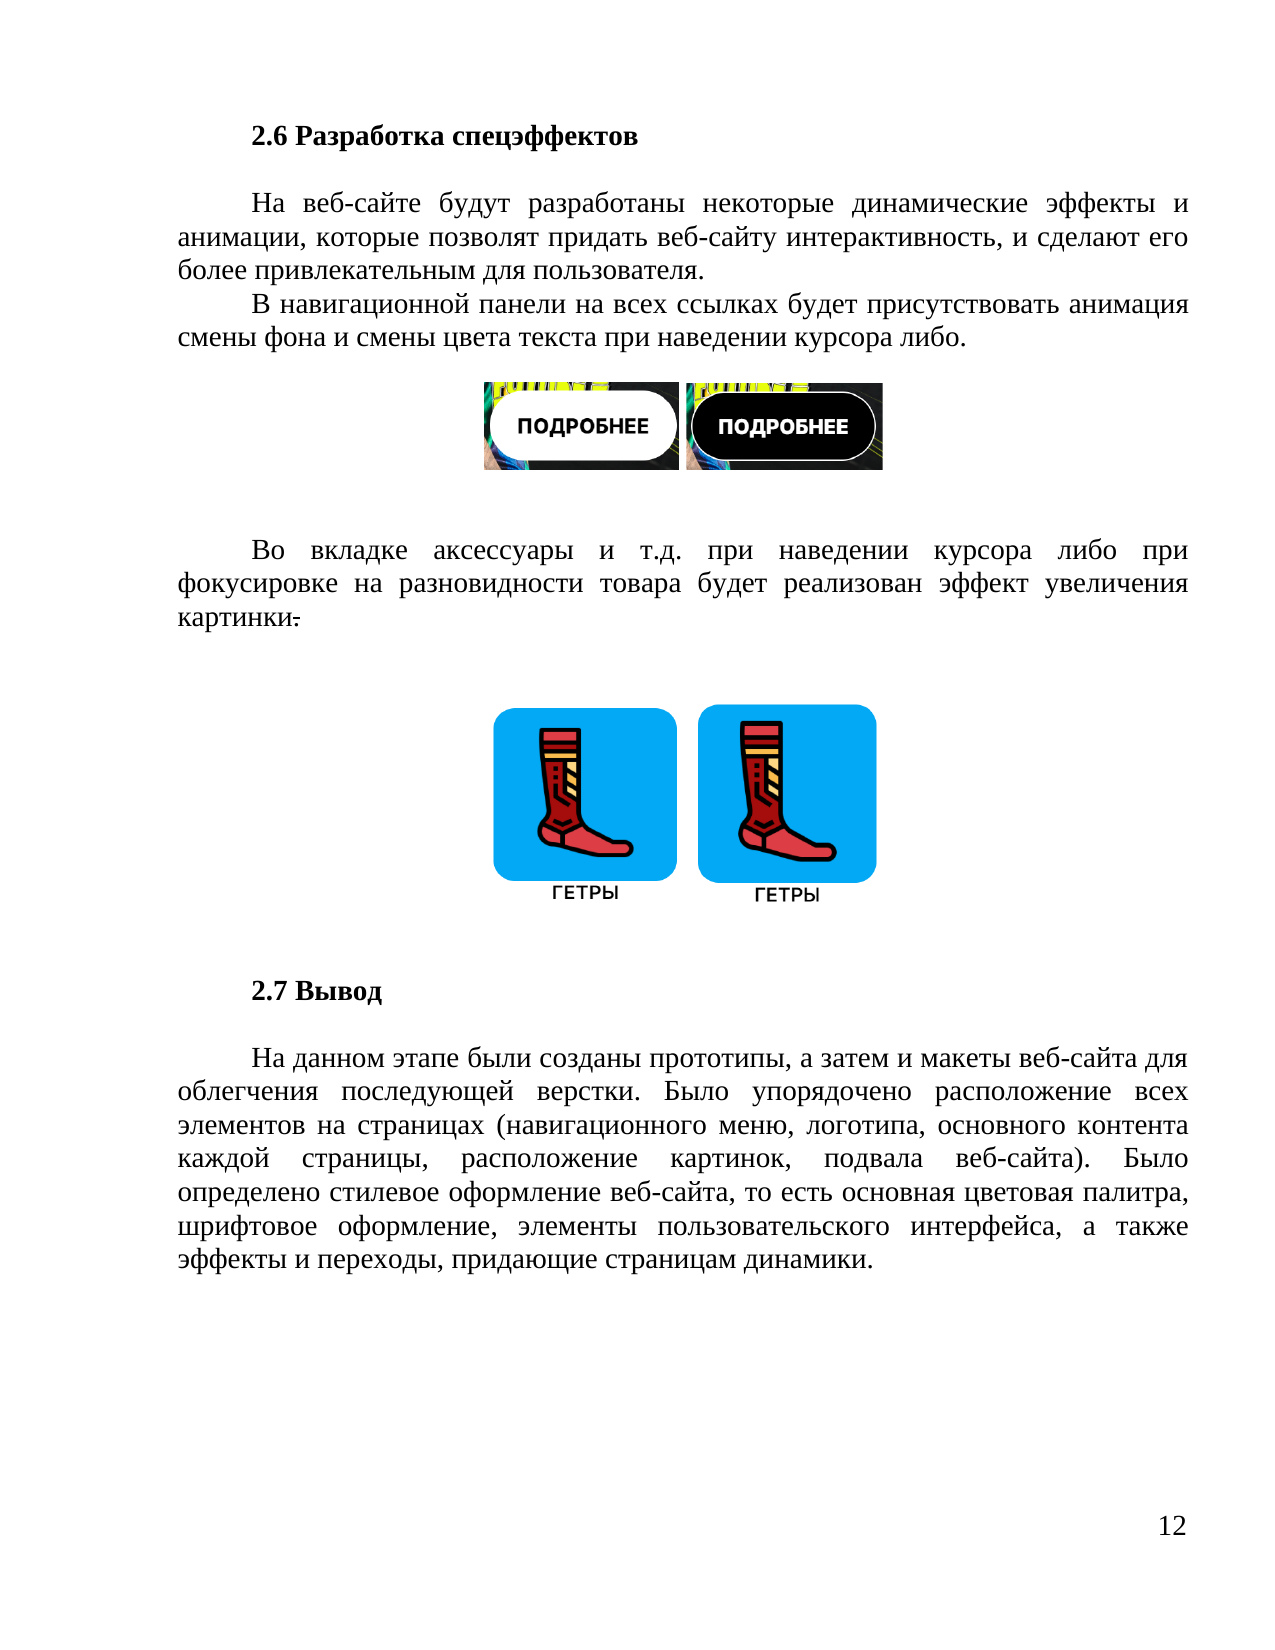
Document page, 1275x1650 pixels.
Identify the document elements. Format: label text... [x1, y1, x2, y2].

picture [686, 383, 883, 470]
text На данном этапе были созданы прототипы, а затем и макеты веб-сайта для облегчения последующей верстки. Было упорядочено расположение всех элементов на страницах (навигационного меню, логотипа, основного контента каждой страницы, расположение картинок, подвала веб-сайта). Было определено стилевое оформление веб-сайта, то есть основная цветовая палитра, шрифтовое оформление, элементы пользовательского интерфейса, а также эффекты и переходы, придающие страницам динамики. [177, 1040, 1189, 1275]
picture [689, 695, 882, 902]
text В навигационной панели на всех ссылках будет присутствовать анимация смены фона и смены цвета текста при наведении курсора либо. [177, 286, 1189, 353]
text Во вкладке аксессуары и т.д. при наведении курсора либо при фокусировке на разновидности товара будет реализован эффект увеличения картинки. [177, 532, 1189, 633]
picture [485, 701, 683, 902]
subtitle 2.6 Разработка спецэффектов [177, 118, 1186, 152]
picture [484, 382, 679, 470]
subtitle 2.7 Вывод [177, 973, 1186, 1006]
text На веб-сайте будут разработаны некоторые динамические эффекты и анимации, которые позволят придать веб-сайту интерактивность, и сделают его более привлекательным для пользователя. [177, 185, 1189, 286]
